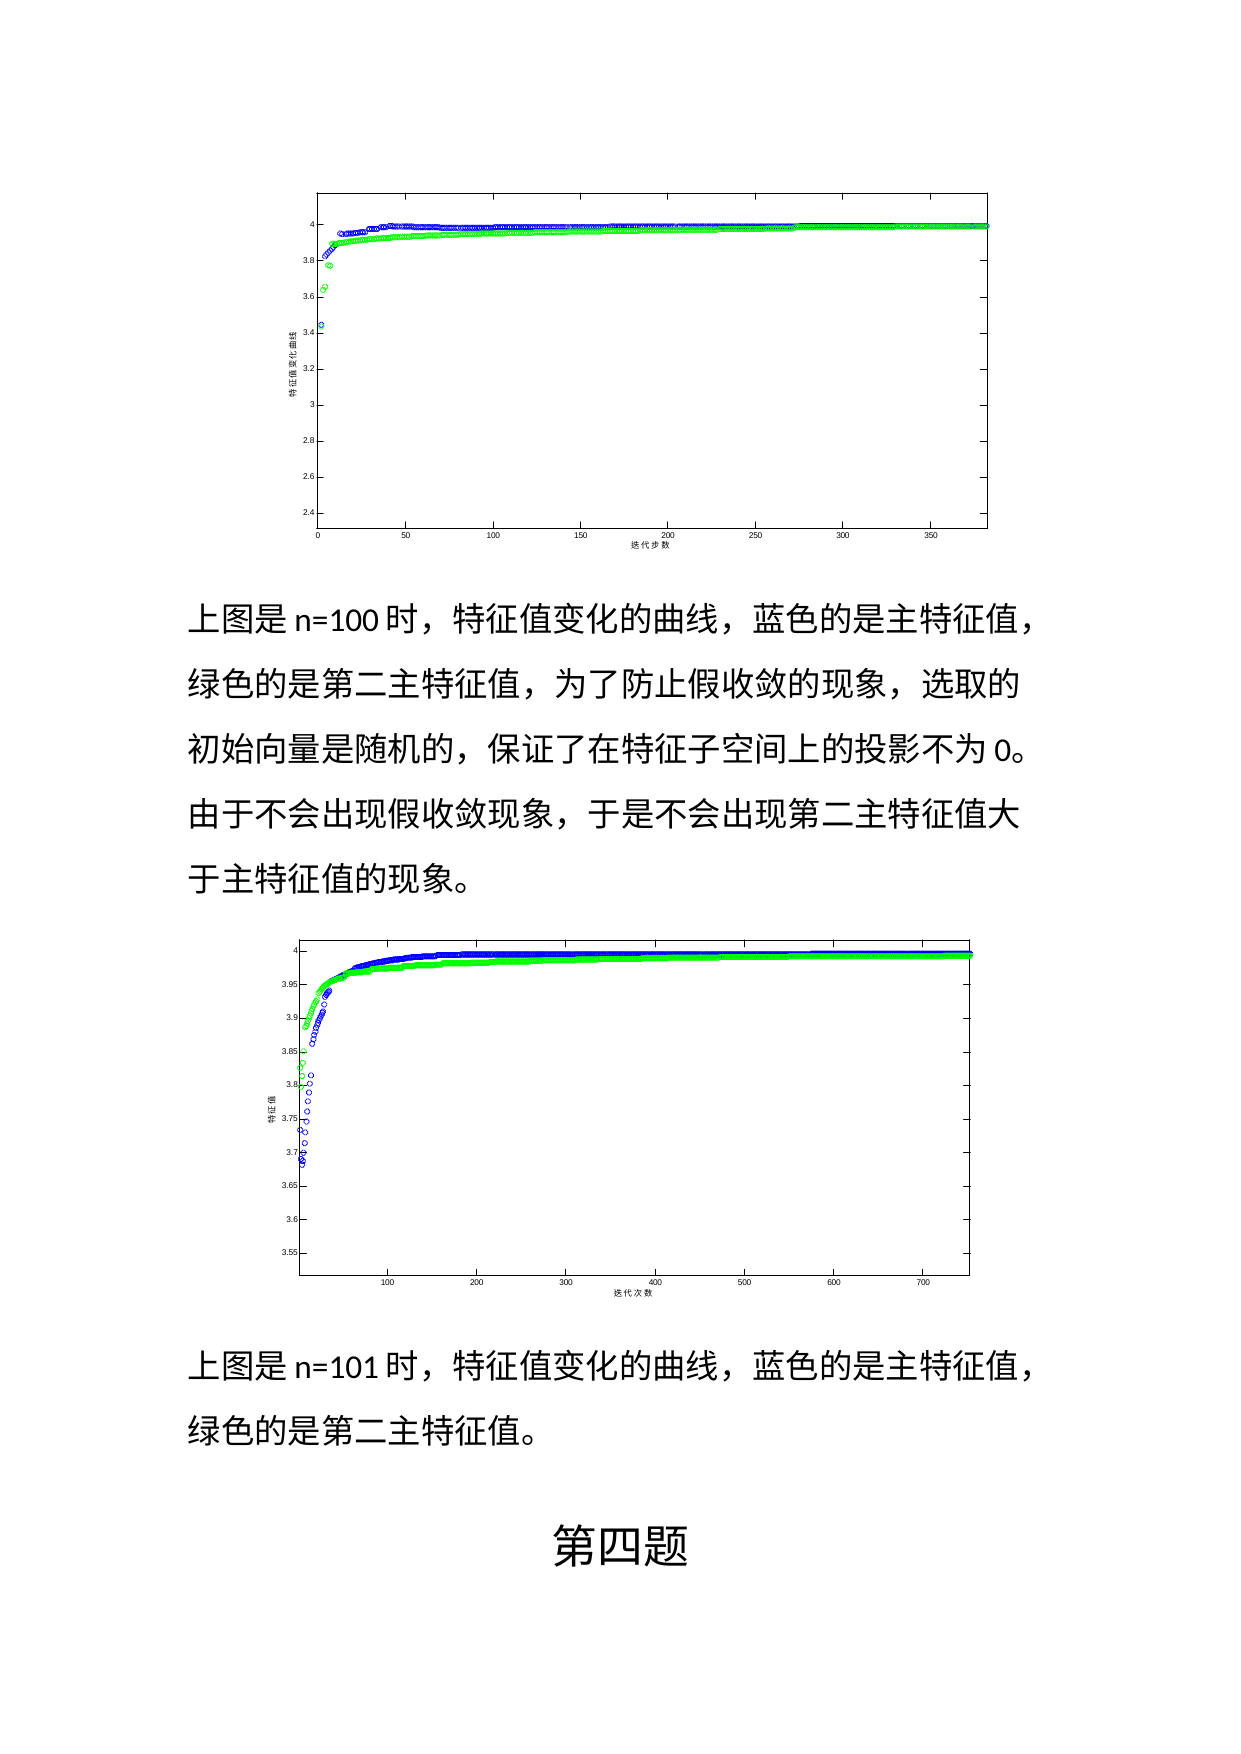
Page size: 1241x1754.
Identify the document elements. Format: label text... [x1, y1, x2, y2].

text 上图是n=100时，特征值变化的曲线，蓝色的是主特征值，绿色的是第二主特征值，为了防止假收敛的现象，选取的初始向量是随机的，保证了在特征子空间上的投影不为0。由于不会出现假收敛现象，于是不会出现第二主特征值大于主特征值的现象。 [187, 584, 1053, 909]
text 上图是n=101时，特征值变化的曲线，蓝色的是主特征值，绿色的是第二主特征值。 [187, 1332, 1053, 1462]
text 第四题 [187, 1494, 1053, 1592]
